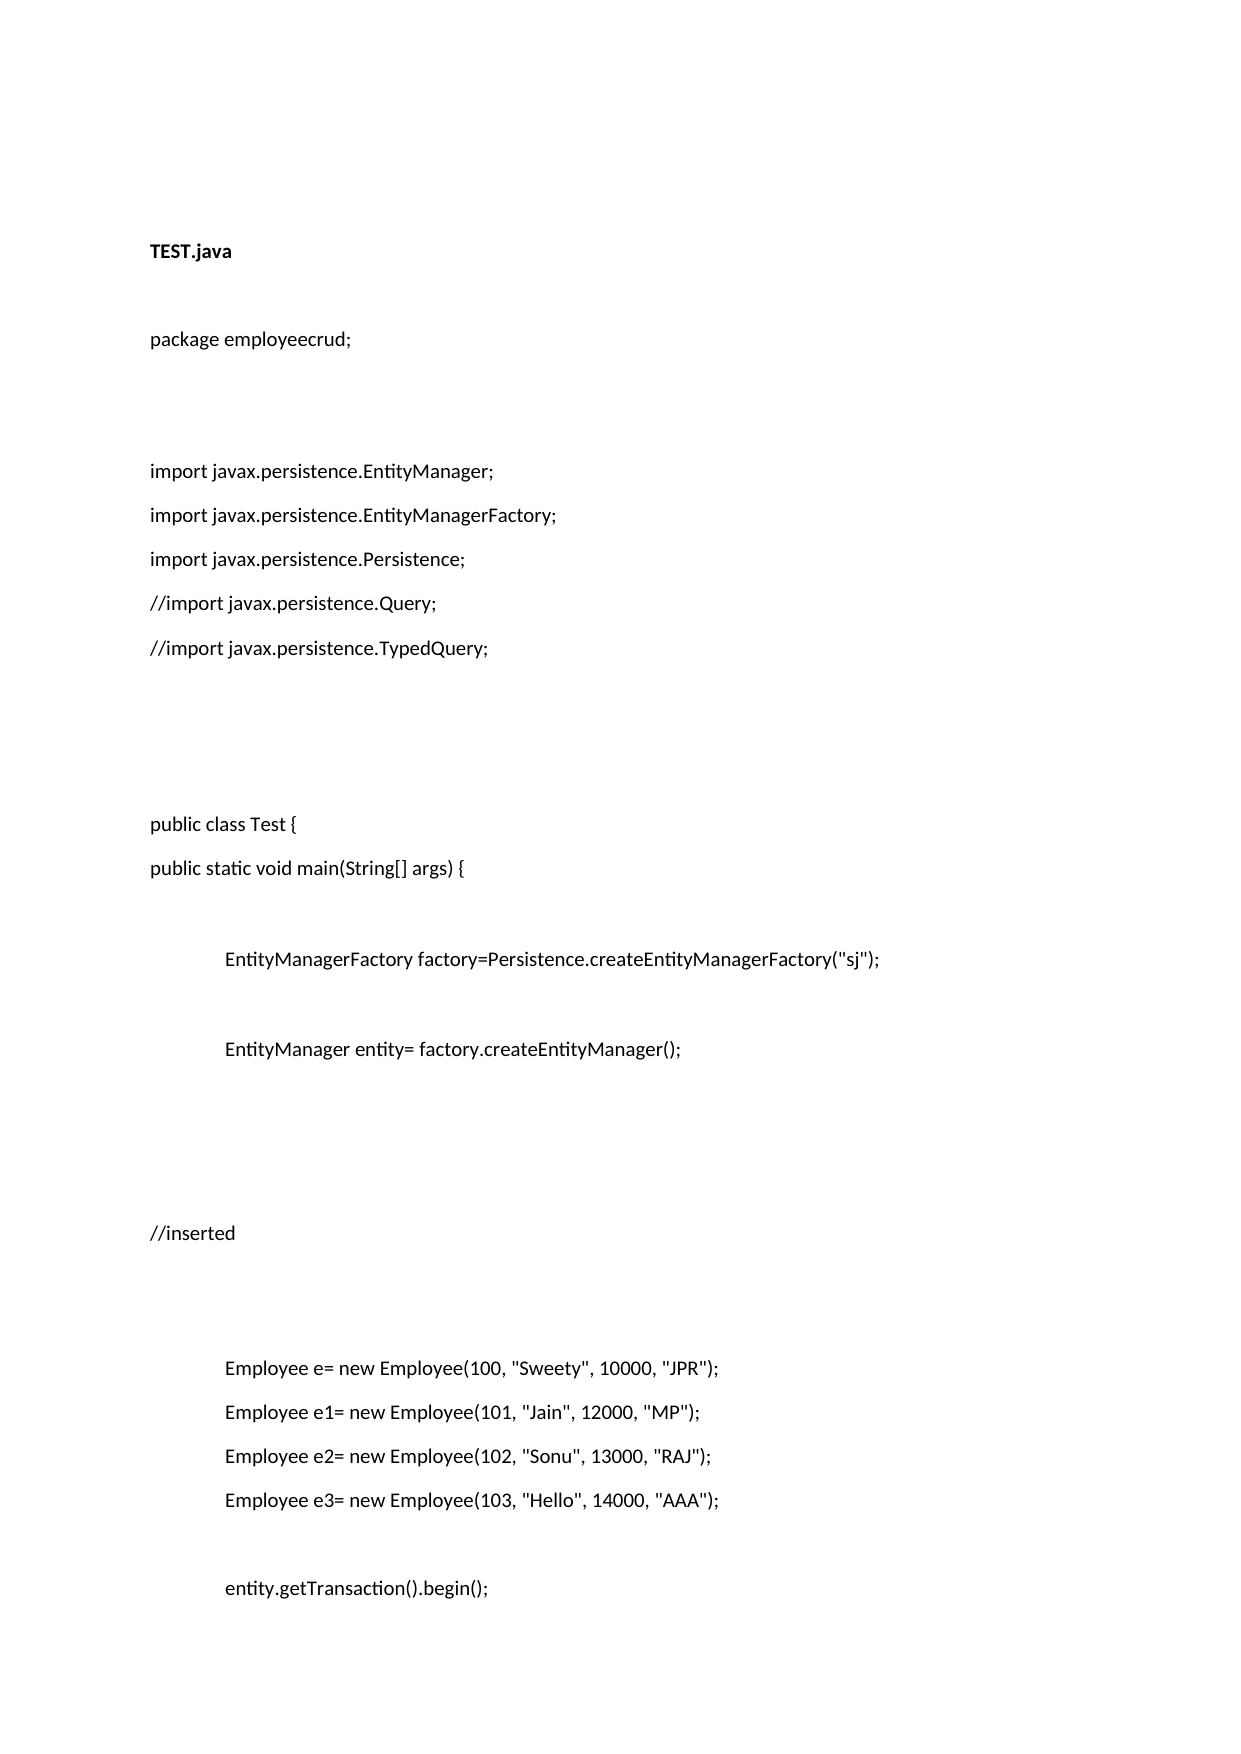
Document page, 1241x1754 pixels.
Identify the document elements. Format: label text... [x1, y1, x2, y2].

text EntityManager entity= factory.createEntityManager(); [150, 1036, 1090, 1062]
text public class Test { [150, 811, 1090, 836]
text Employee e= new Employee(100, "Sweety", 10000, "JPR"); [150, 1355, 1090, 1381]
text EntityManagerFactory factory=Persistence.createEntityManagerFactory("sj"); [150, 946, 1090, 971]
text Employee e1= new Employee(101, "Jain", 12000, "MP"); [150, 1399, 1090, 1425]
text entity.getTransaction().begin(); [150, 1576, 1090, 1601]
text package employeecrud; [150, 326, 1090, 352]
text public static void main(String[] args) { [150, 855, 1090, 880]
text import javax.persistence.Persistence; [150, 547, 1090, 572]
text Employee e3= new Employee(103, "Hello", 14000, "AAA"); [150, 1487, 1090, 1513]
text import javax.persistence.EntityManagerFactory; [150, 502, 1090, 528]
text //import javax.persistence.TypedQuery; [150, 635, 1090, 660]
text Employee e2= new Employee(102, "Sonu", 13000, "RAJ"); [150, 1443, 1090, 1469]
text //inserted [150, 1221, 1090, 1246]
text import javax.persistence.EntityManager; [150, 458, 1090, 484]
text TEST.java [150, 238, 1090, 263]
text //import javax.persistence.Query; [150, 591, 1090, 616]
